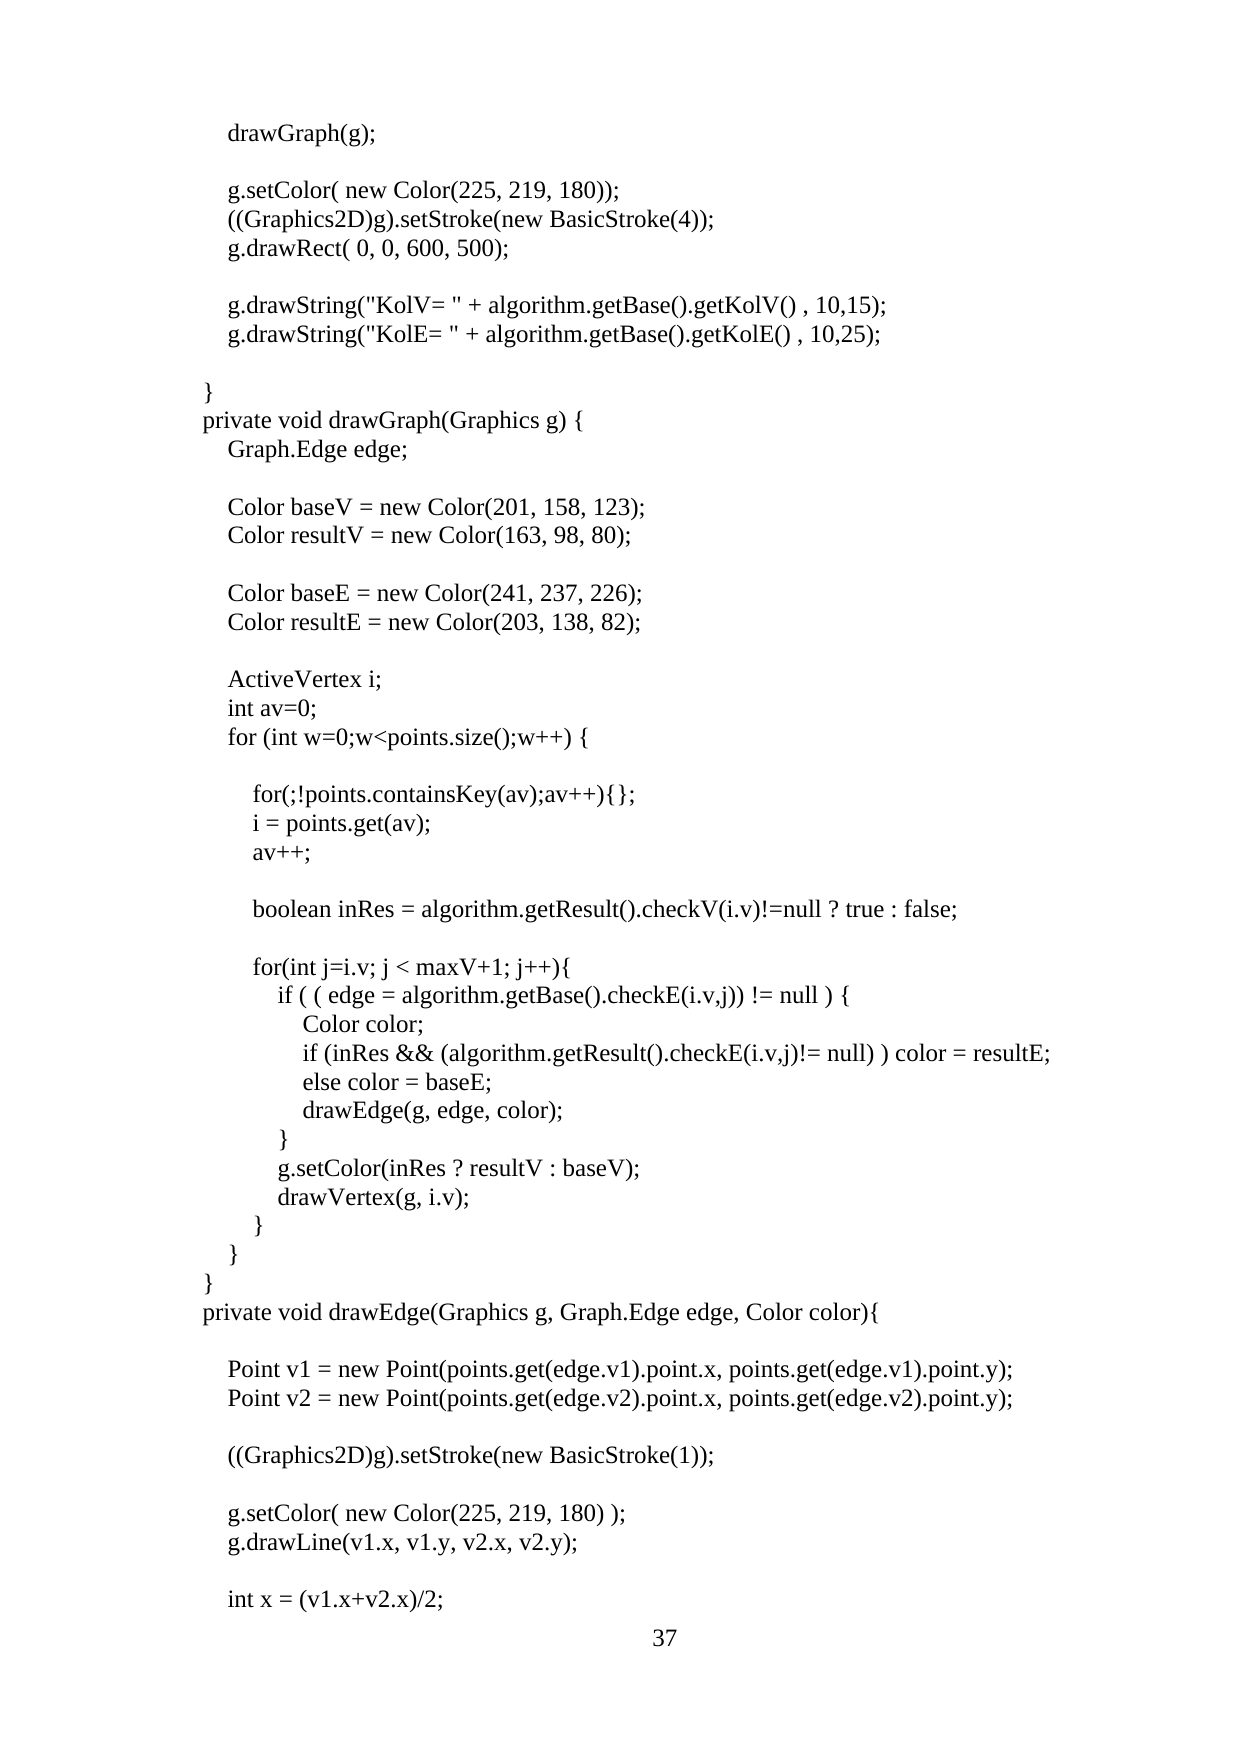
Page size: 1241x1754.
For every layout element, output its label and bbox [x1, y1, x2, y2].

text [177, 118, 1152, 1613]
